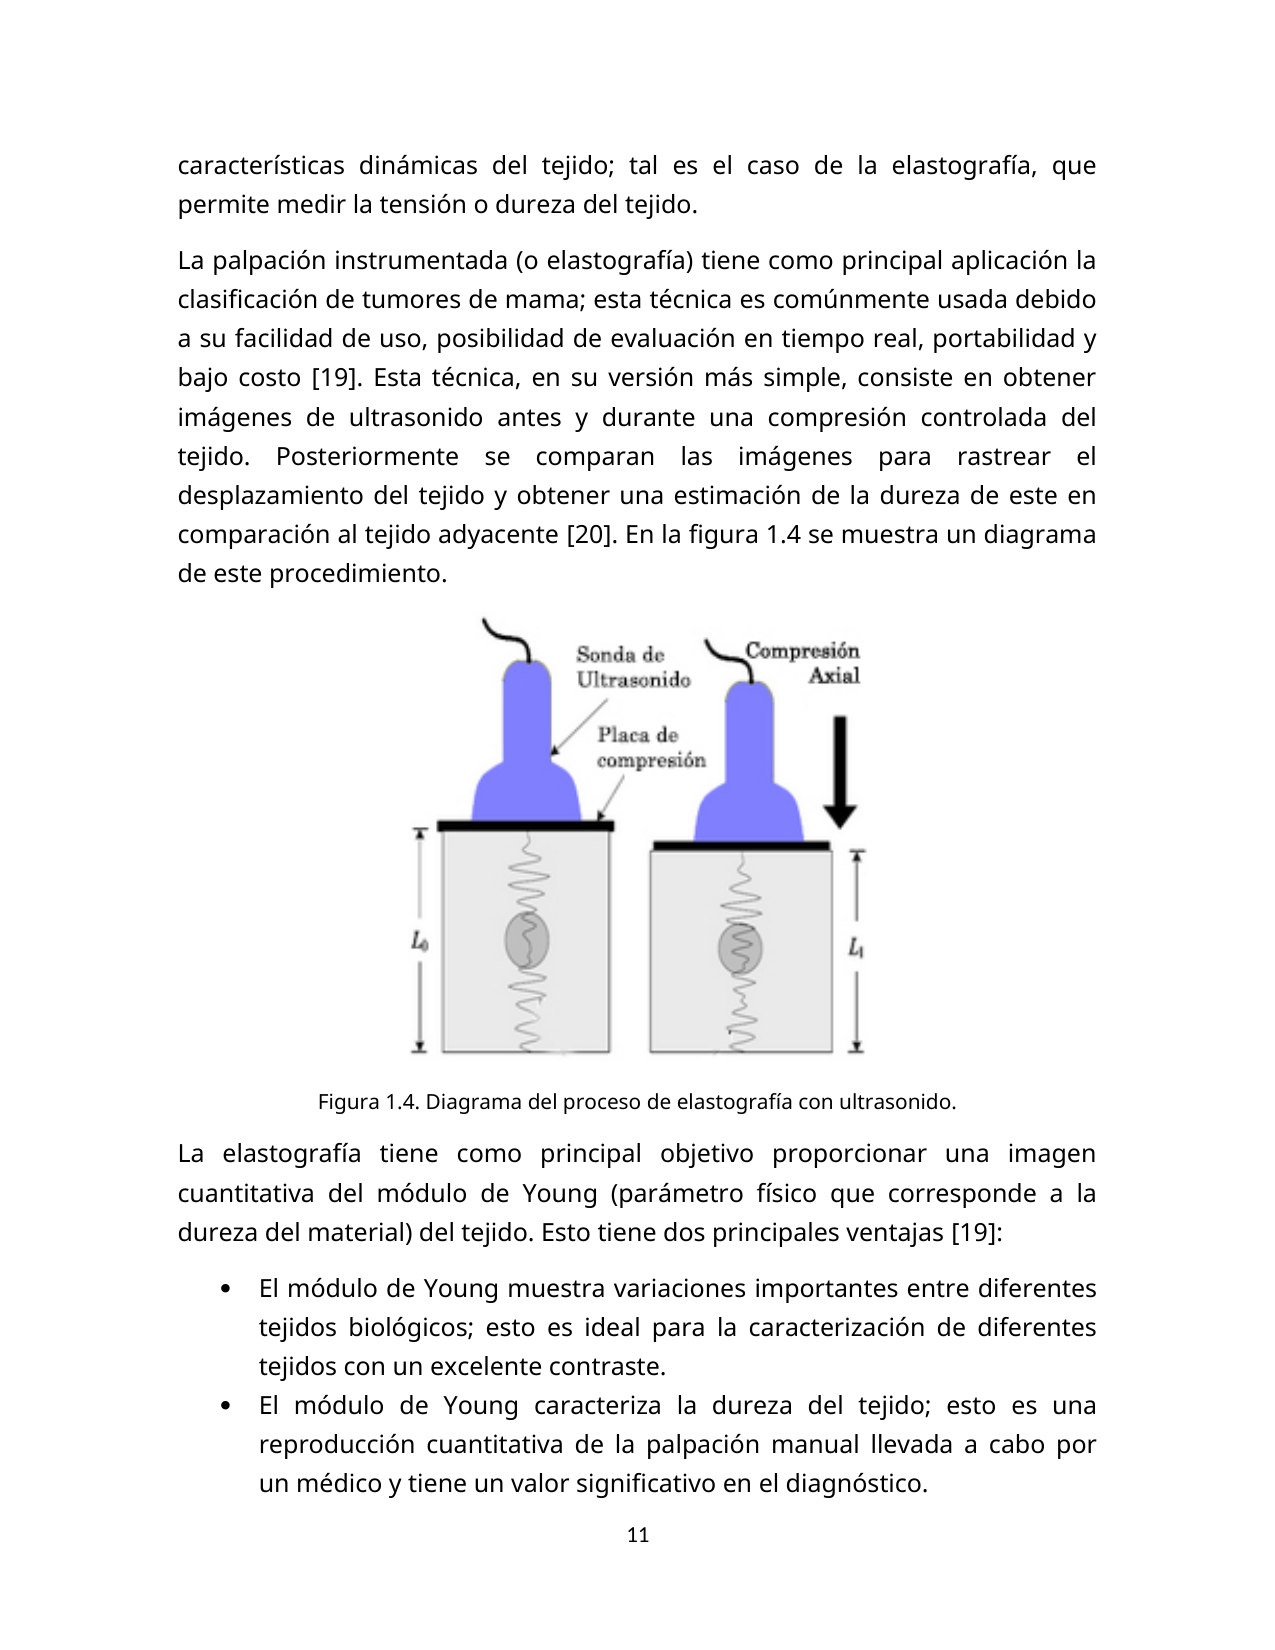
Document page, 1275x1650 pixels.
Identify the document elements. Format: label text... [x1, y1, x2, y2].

text La palpación instrumentada (o elastografía) tiene como principal aplicación la clasificación de tumores de mama; esta técnica es comúnmente usada debido a su facilidad de uso, posibilidad de evaluación en tiempo real, portabilidad y bajo costo [19]. Esta técnica, en su versión más simple, consiste en obtener imágenes de ultrasonido antes y durante una compresión controlada del tejido. Posteriormente se comparan las imágenes para rastrear el desplazamiento del tejido y obtener una estimación de la dureza de este en comparación al tejido adyacente [20]. En la figura 1.4 se muestra un diagrama de este procedimiento. [177, 243, 1098, 590]
text La elastografía tiene como principal objetivo proporcionar una imagen cuantitativa del módulo de Young (parámetro físico que corresponde a la dureza del material) del tejido. Esto tiene dos principales ventajas [19]: [177, 1136, 1098, 1248]
list El módulo de Young muestra variaciones importantes entre diferentes tejidos biológicos; esto es ideal para la caracterización de diferentes tejidos con un excelente contraste. [221, 1270, 1098, 1383]
picture [408, 611, 867, 1066]
text Figura 1.4. Diagrama del proceso de elastografía con ultrasonido. [177, 1087, 1098, 1115]
